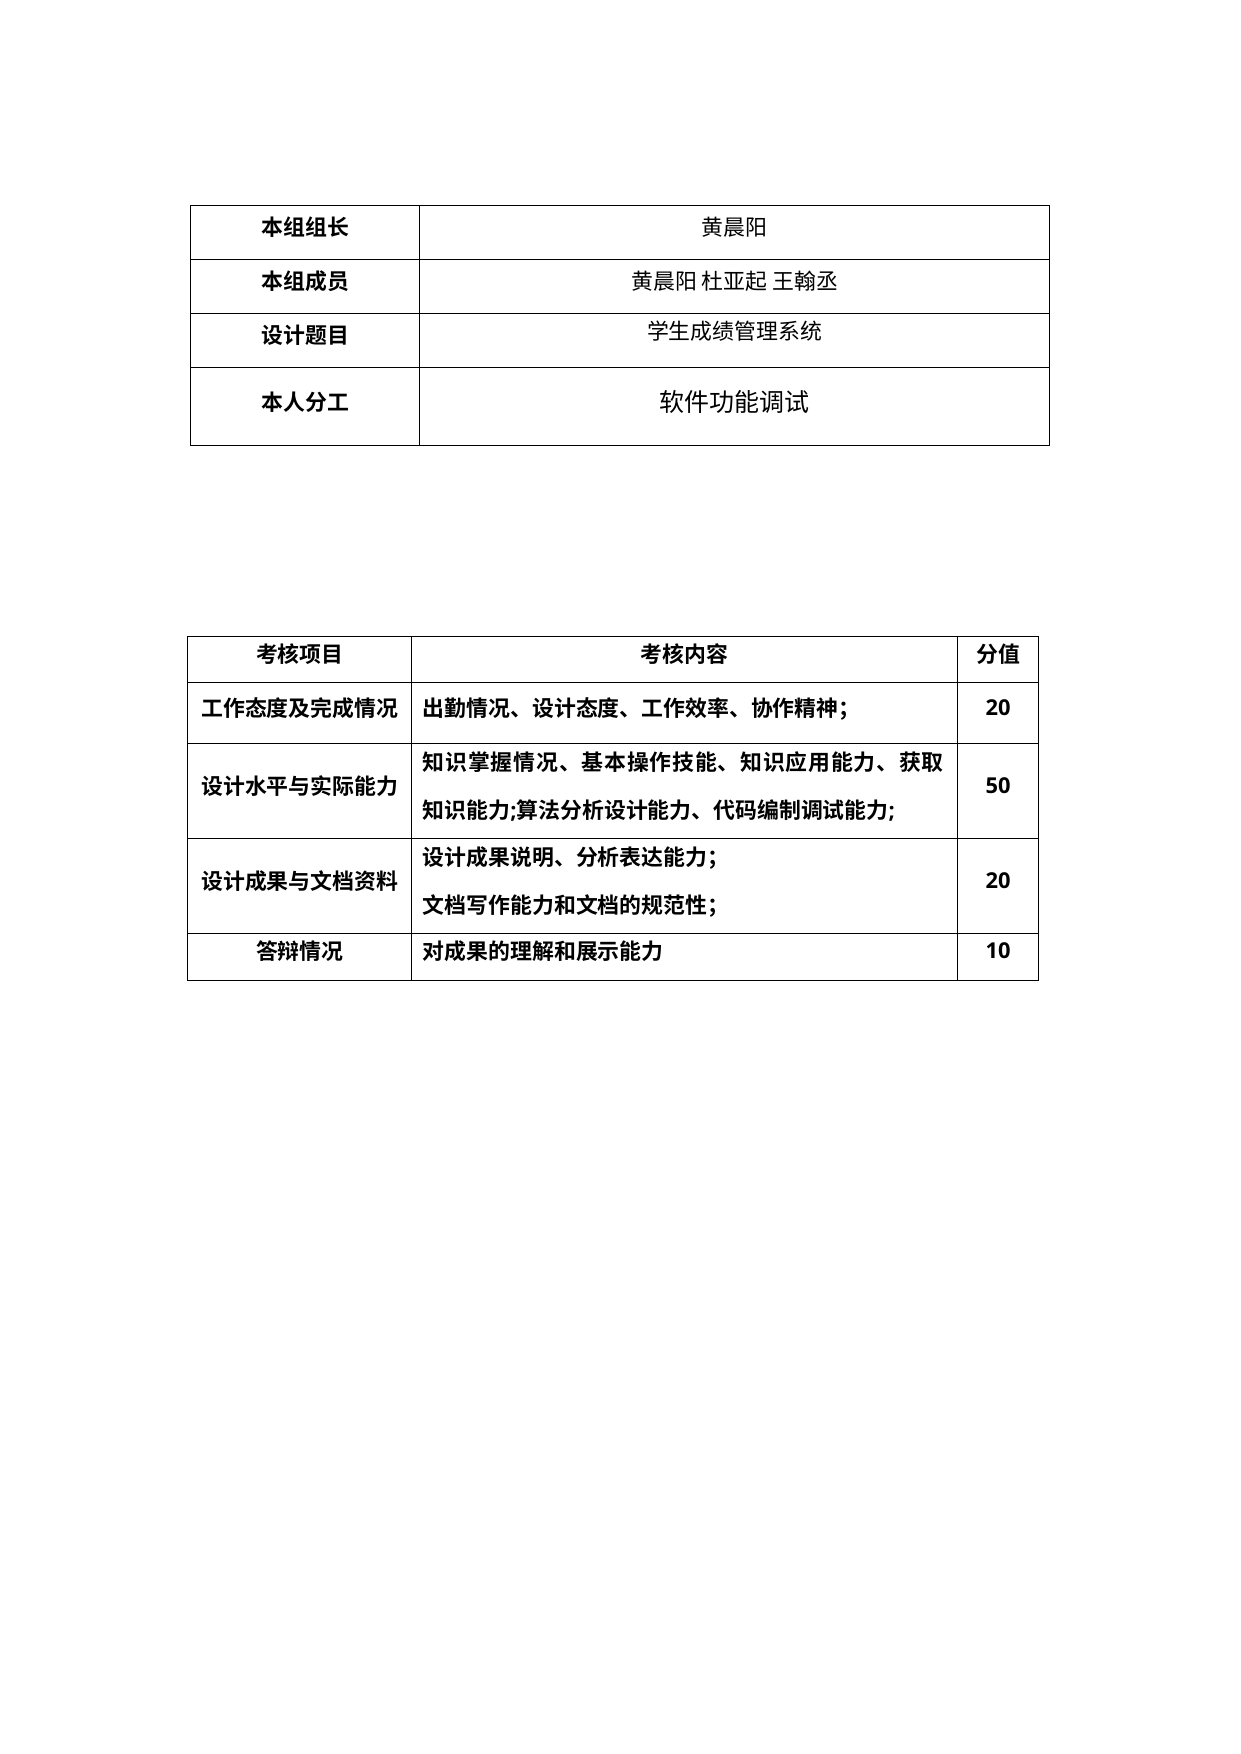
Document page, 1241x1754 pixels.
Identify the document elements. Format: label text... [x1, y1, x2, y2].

table_cell 出勤情况、设计态度、工作效率、协作精神； [412, 683, 957, 743]
table_cell 黄晨阳 杜亚起 王翰丞 [420, 260, 1049, 313]
table_header 分值 [958, 637, 1038, 682]
table_header 考核项目 [188, 637, 411, 682]
table_cell 设计题目 [191, 314, 419, 367]
table_cell 20 [958, 839, 1038, 932]
table_cell 50 [958, 744, 1038, 838]
table_cell 软件功能调试 [420, 368, 1049, 445]
table_cell 本人分工 [191, 368, 419, 445]
table_header 黄晨阳 [420, 206, 1049, 259]
table_cell 对成果的理解和展示能力 [412, 934, 957, 979]
table_header 本组组长 [191, 206, 419, 259]
table_cell 设计成果说明、分析表达能力； 文档写作能力和文档的规范性； [412, 839, 957, 932]
table_cell 学生成绩管理系统 [420, 314, 1049, 367]
table_cell 10 [958, 934, 1038, 979]
table_header 考核内容 [412, 637, 957, 682]
table_cell 20 [958, 683, 1038, 743]
table_cell 设计成果与文档资料 [188, 839, 411, 932]
table_cell 工作态度及完成情况 [188, 683, 411, 743]
table_cell 答辩情况 [188, 934, 411, 979]
table_cell 设计水平与实际能力 [188, 744, 411, 838]
table_cell 知识掌握情况、基本操作技能、知识应用能力、获取知识能力;算法分析设计能力、代码编制调试能力; [412, 744, 957, 838]
table_cell 本组成员 [191, 260, 419, 313]
